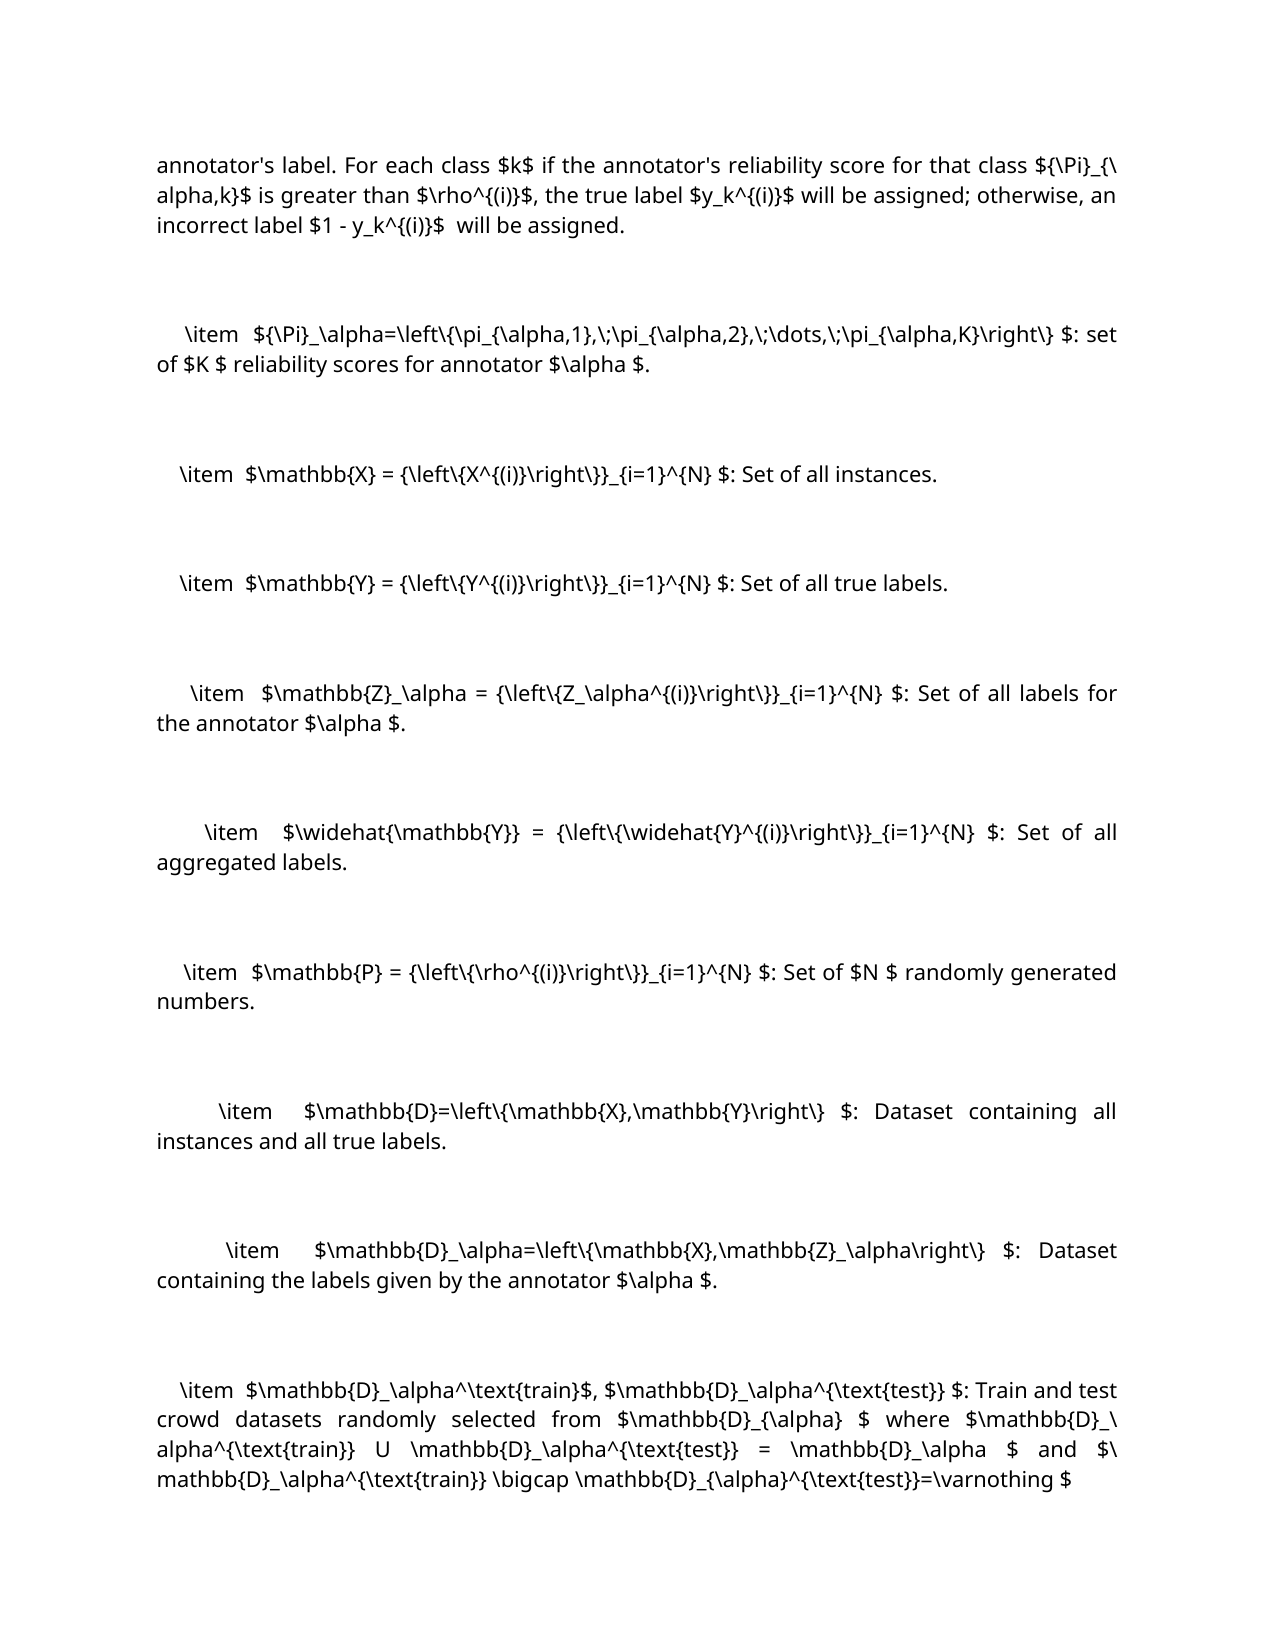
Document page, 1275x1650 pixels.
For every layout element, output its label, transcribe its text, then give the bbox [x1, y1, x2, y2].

text \item $\mathbb{P} = {\left\{\rho^{(i)}\right\}}_{i=1}^{N} $: Set of $N $ randomly generated numbers. [156, 956, 1118, 1016]
text \item $\mathbb{D}_\alpha^\text{train}$, $\mathbb{D}_\alpha^{\text{test}} $: Train and test crowd datasets randomly selected from $\mathbb{D}_{\alpha} $ where $\mathbb{D}_\alpha^{\text{train}} U \mathbb{D}_\alpha^{\text{test}} = \mathbb{D}_\alpha $ and $\mathbb{D}_\alpha^{\text{train}} \bigcap \mathbb{D}_{\alpha}^{\text{test}}=\varnothing $ [156, 1374, 1118, 1494]
text \item $\mathbb{X} = {\left\{X^{(i)}\right\}}_{i=1}^{N} $: Set of all instances. [156, 458, 1118, 488]
text \item $\mathbb{Y} = {\left\{Y^{(i)}\right\}}_{i=1}^{N} $: Set of all true labels. [156, 568, 1118, 598]
text \item $\mathbb{Z}_\alpha = {\left\{Z_\alpha^{(i)}\right\}}_{i=1}^{N} $: Set of all labels for the annotator $\alpha $. [156, 678, 1118, 737]
text \item ${\Pi}_\alpha=\left\{\pi_{\alpha,1},\;\pi_{\alpha,2},\;\dots,\;\pi_{\alpha,K}\right\} $: set of $K $ reliability scores for annotator $\alpha $. [156, 319, 1118, 379]
text \item $\mathbb{D}=\left\{\mathbb{X},\mathbb{Y}\right\} $: Dataset containing all instances and all true labels. [156, 1096, 1118, 1155]
text \item $\widehat{\mathbb{Y}} = {\left\{\widehat{Y}^{(i)}\right\}}_{i=1}^{N} $: Set of all aggregated labels. [156, 817, 1118, 877]
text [156, 150, 1118, 239]
text \item $\mathbb{D}_\alpha=\left\{\mathbb{X},\mathbb{Z}_\alpha\right\} $: Dataset containing the labels given by the annotator $\alpha $. [156, 1235, 1118, 1295]
